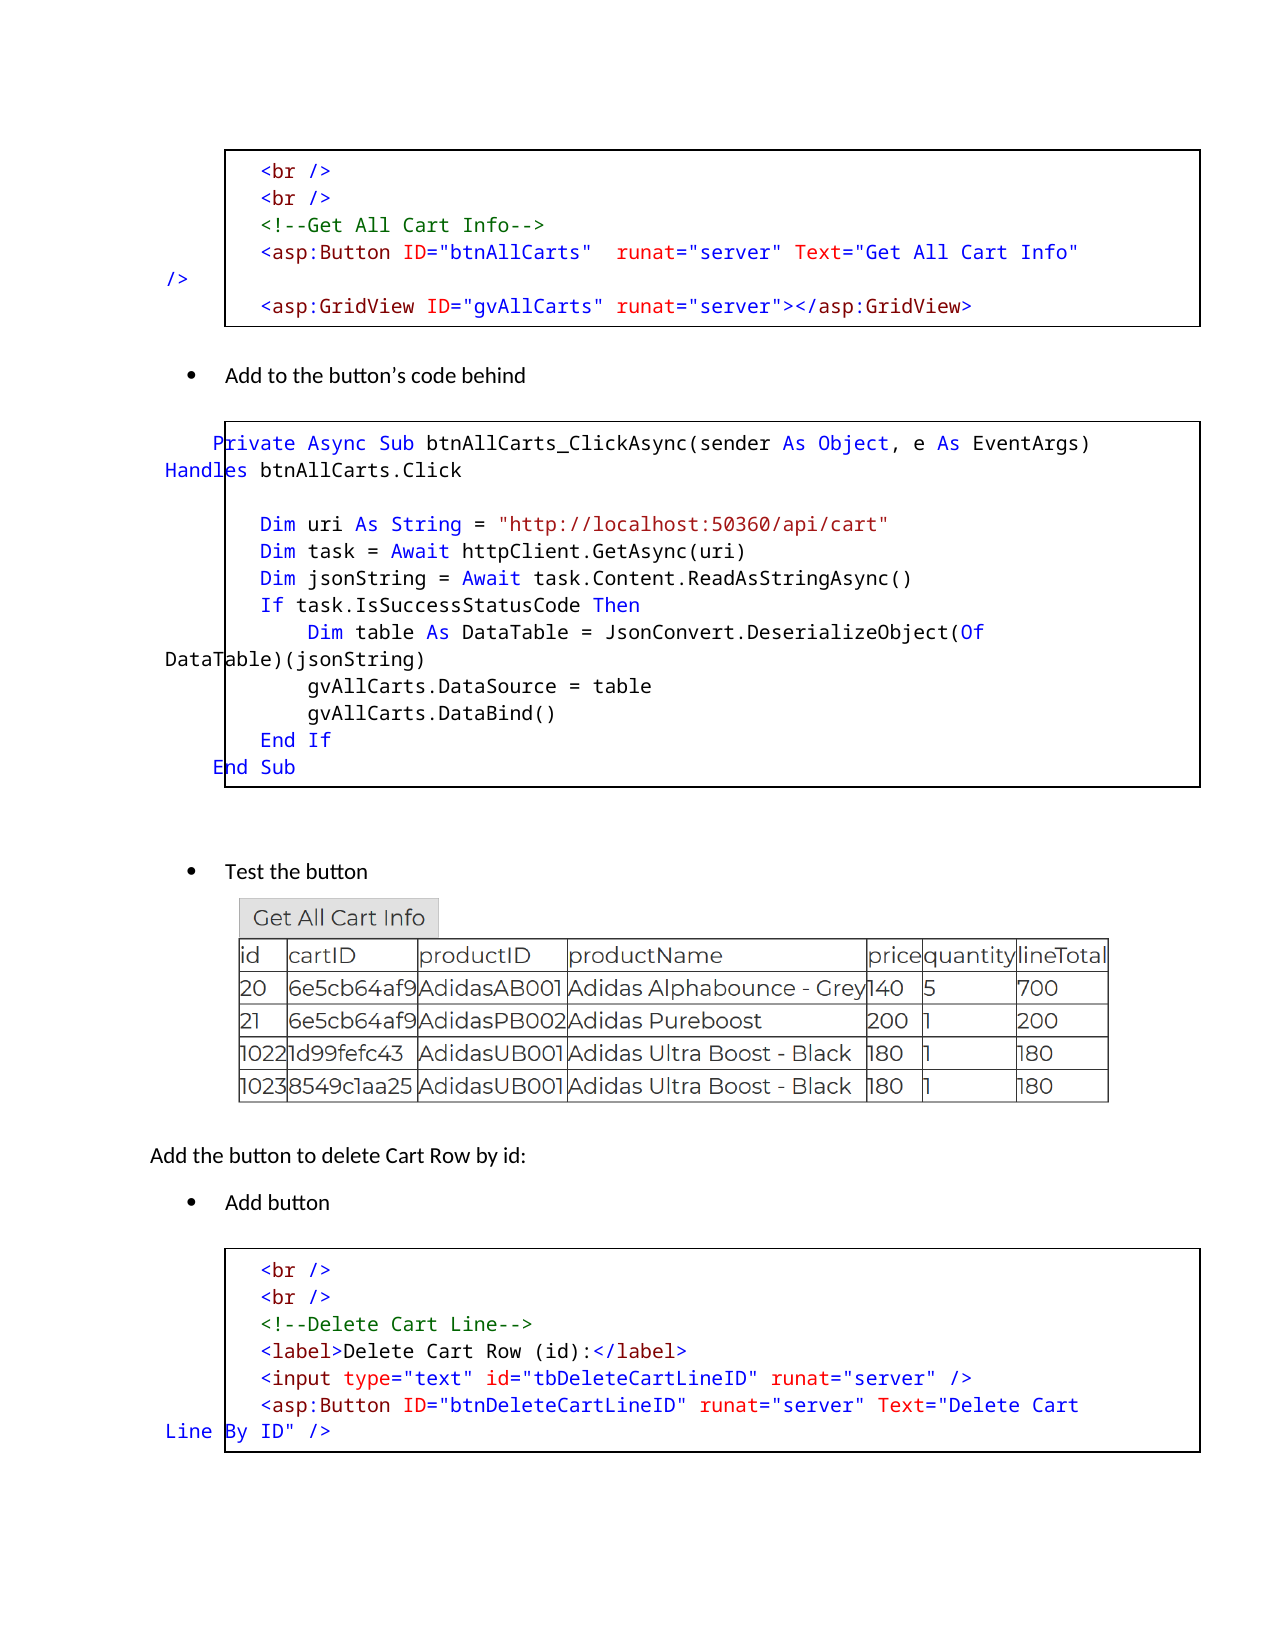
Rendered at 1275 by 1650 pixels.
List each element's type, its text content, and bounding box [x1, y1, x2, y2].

text Add the button to delete Cart Row by id: [150, 1141, 1125, 1169]
list Add to the button’s code behind [187, 361, 1125, 389]
list Add button [187, 1188, 1125, 1216]
list Test the button [187, 857, 1125, 885]
picture [225, 887, 1133, 1123]
